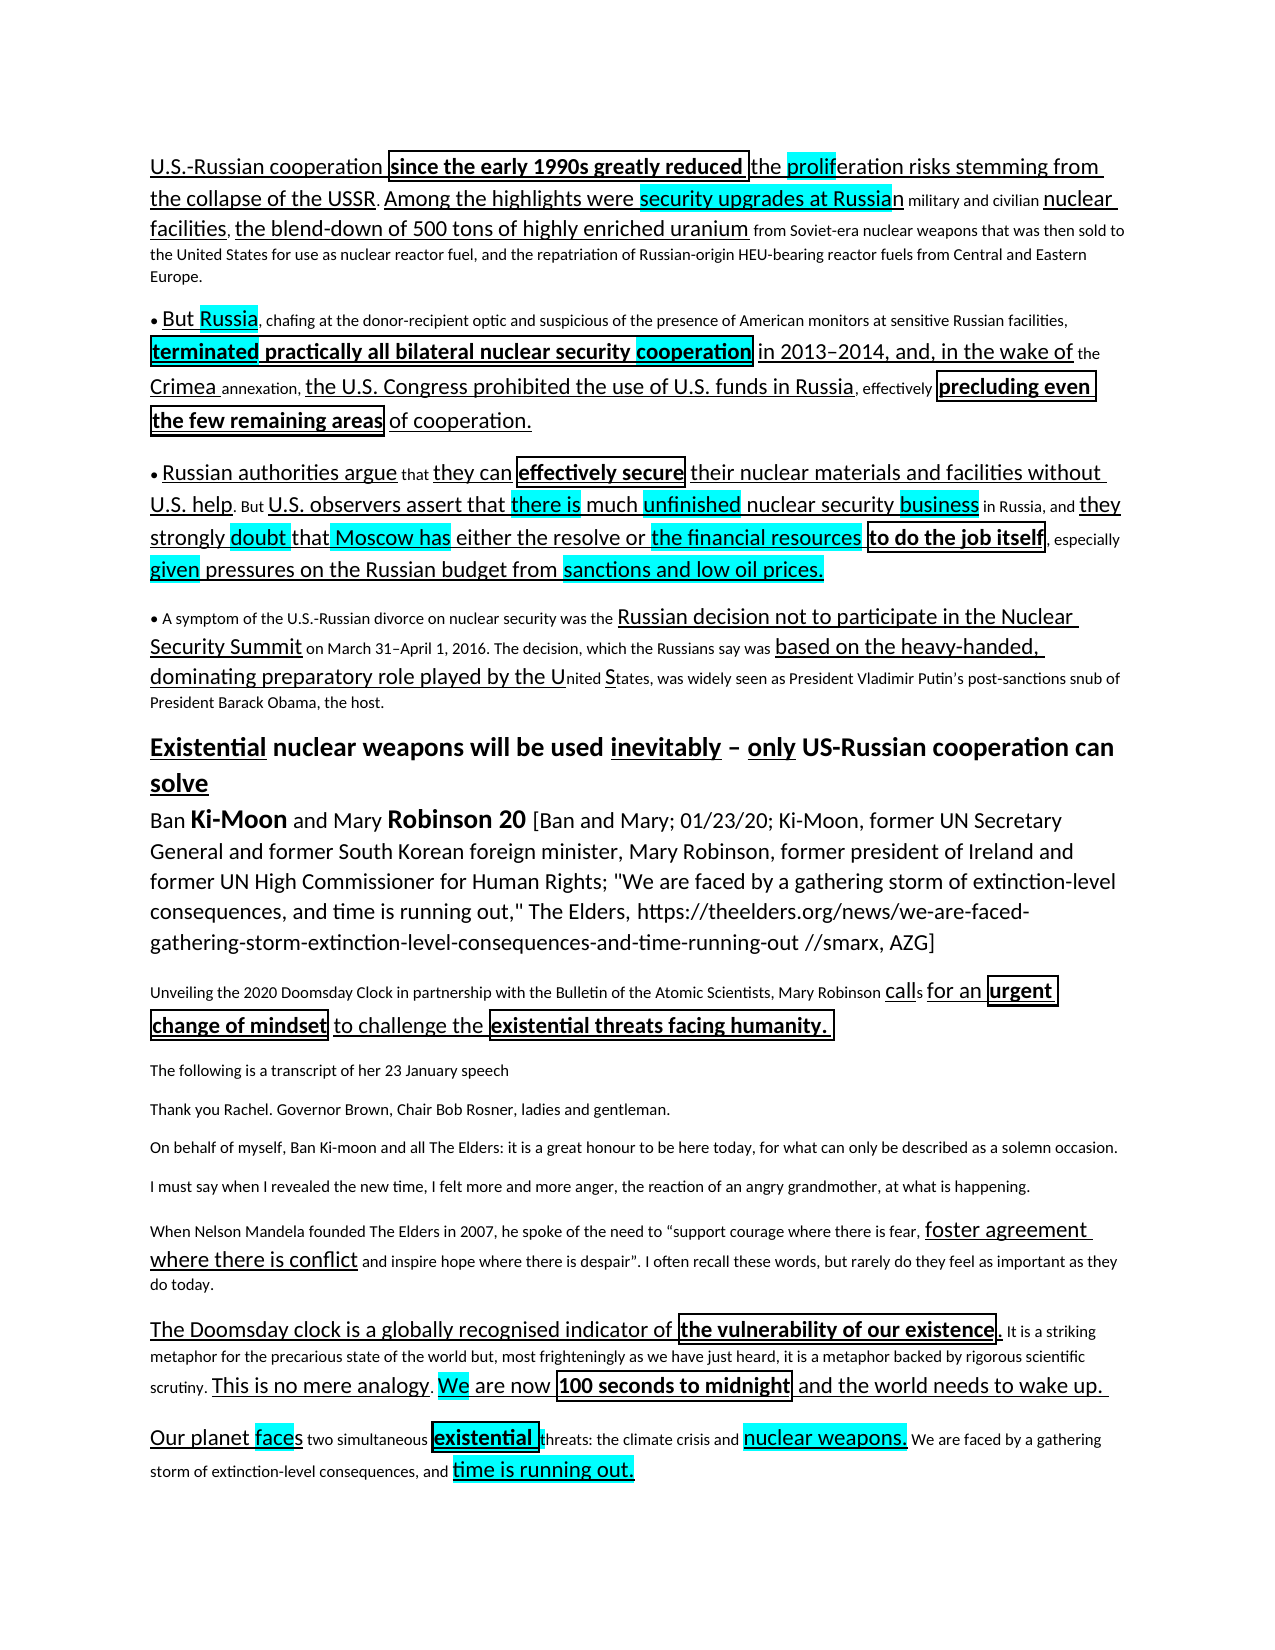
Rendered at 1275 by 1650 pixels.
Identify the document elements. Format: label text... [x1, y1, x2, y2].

text • A symptom of the U.S.-Russian divorce on nuclear security was the Russian decision not to participate in the Nuclear Security Summit on March 31–April 1, 2016. The decision, which the Russians say was based on the heavy-handed, dominating preparatory role played by the United States, was widely seen as President Vladimir Putin’s post-sanctions snub of President Barack Obama, the host. [150, 602, 1125, 712]
text Thank you Rachel. Governor Brown, Chair Bob Rosner, ladies and gentleman. [150, 1099, 1125, 1119]
text • Russian authorities argue that they can effectively secure their nuclear materials and facilities without U.S. help. But U.S. observers assert that there is much unfinished nuclear security business in Russia, and they strongly doubt that Moscow has either the resolve or the financial resources to do the job itself, especially given pressures on the Russian budget from sanctions and low oil prices. [150, 456, 1125, 583]
text Ban Ki-Moon and Mary Robinson 20 [Ban and Mary; 01/23/20; Ki-Moon, former UN Secretary General and former South Korean foreign minister, Mary Robinson, former president of Ireland and former UN High Commissioner for Human Rights; "We are faced by a gathering storm of extinction-level consequences, and time is running out," The Elders, https://theelders.org/news/we-are-faced-gathering-storm-extinction-level-consequences-and-time-running-out //smarx, AZG] [150, 802, 1125, 956]
text The Doomsday clock is a globally recognised indicator of the vulnerability of our existence. It is a striking metaphor for the precarious state of the world but, most frighteningly as we have just heard, it is a metaphor backed by rigorous scientific scrutiny. This is no mere analogy. We are now 100 seconds to midnight and the world needs to wake up. [150, 1313, 1125, 1402]
text U.S.-Russian cooperation since the early 1990s greatly reduced the proliferation risks stemming from the collapse of the USSR. Among the highlights were security upgrades at Russian military and civilian nuclear facilities, the blend-down of 500 tons of highly enriched uranium from Soviet-era nuclear weapons that was then sold to the United States for use as nuclear reactor fuel, and the repatriation of Russian-origin HEU-bearing reactor fuels from Central and Eastern Europe. [150, 150, 1125, 286]
text I must say when I revealed the new time, I felt more and more anger, the reaction of an angry grandmother, at what is happening. [150, 1176, 1125, 1196]
text On behalf of myself, Ban Ki-moon and all The Elders: it is a great honour to be here today, for what can only be described as a solemn occasion. [150, 1138, 1125, 1158]
subtitle Existential nuclear weapons will be used inevitably – only US-Russian cooperation can solve [150, 731, 1125, 799]
text Our planet faces two simultaneous existential threats: the climate crisis and nuclear weapons. We are faced by a gathering storm of extinction-level consequences, and time is running out. [150, 1421, 1125, 1483]
text • But Russia, chafing at the donor-recipient optic and suspicious of the presence of American monitors at sensitive Russian facilities, terminated practically all bilateral nuclear security cooperation in 2013–2014, and, in the wake of the Crimea annexation, the U.S. Congress prohibited the use of U.S. funds in Russia, effectively precluding even the few remaining areas of cooperation. [150, 304, 1125, 437]
text The following is a transcript of her 23 January speech [150, 1061, 1125, 1081]
text When Nelson Mandela founded The Elders in 2007, he spoke of the need to “support courage where there is fear, foster agreement where there is conflict and inspire hope where there is despair”. I often recall these words, but rarely do they feel as important as they do today. [150, 1215, 1125, 1295]
text Unveiling the 2020 Doomsday Clock in partnership with the Bulletin of the Atomic Scientists, Mary Robinson calls for an urgent change of mindset to challenge the existential threats facing humanity. [150, 974, 1125, 1041]
